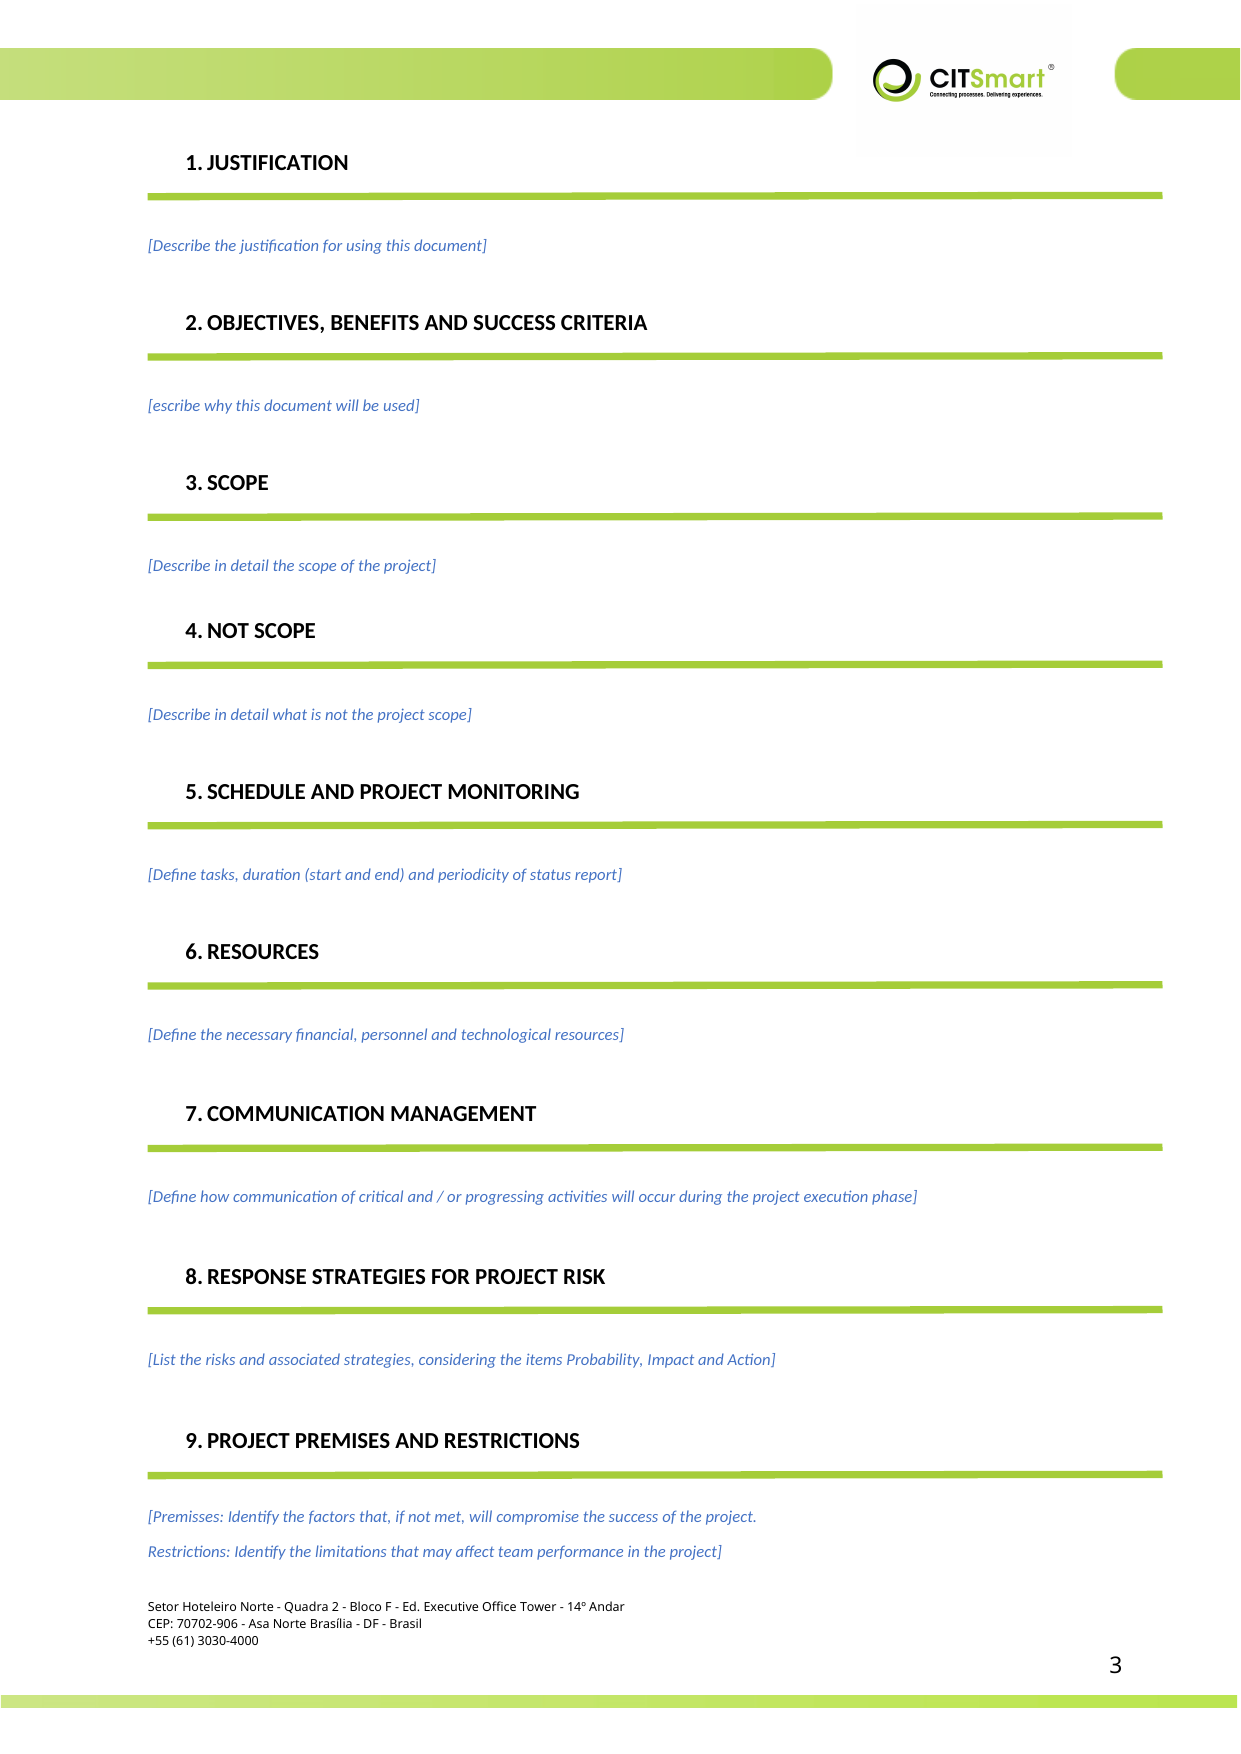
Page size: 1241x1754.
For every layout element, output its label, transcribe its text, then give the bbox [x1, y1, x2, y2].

subtitle SCOPE [185, 468, 1122, 496]
text [escribe why this document will be used] [148, 395, 1122, 416]
text [Premisses: Identify the factors that, if not met, will compromise the success of the project. [148, 1506, 1122, 1527]
text [Define tasks, duration (start and end) and periodicity of status report] [148, 864, 1122, 884]
subtitle OBJECTIVES, BENEFITS AND SUCCESS CRITERIA [185, 308, 1122, 336]
subtitle COMMUNICATION MANAGEMENT [185, 1099, 1122, 1127]
text [Describe in detail what is not the project scope] [148, 704, 1122, 724]
subtitle SCHEDULE AND PROJECT MONITORING [185, 777, 1122, 805]
subtitle PROJECT PREMISES AND RESTRICTIONS [185, 1427, 1122, 1455]
text [Define the necessary financial, personnel and technological resources] [148, 1024, 1122, 1045]
text [Define how communication of critical and / or progressing activities will occur during the project execution phase] [148, 1187, 1122, 1207]
text [List the risks and associated strategies, considering the items Probability, Impact and Action] [148, 1349, 1122, 1369]
text Restrictions: Identify the limitations that may affect team performance in the project] [148, 1541, 1122, 1561]
picture [0, 1695, 1236, 1707]
picture [0, 4, 1241, 148]
text [Describe in detail the scope of the project] [148, 556, 1122, 576]
subtitle RESPONSE STRATEGIES FOR PROJECT RISK [185, 1262, 1122, 1290]
text [Describe the justification for using this document] [148, 235, 1122, 255]
subtitle JUSTIFICATION [185, 148, 1122, 176]
subtitle RESOURCES [185, 937, 1122, 965]
subtitle NOT SCOPE [185, 616, 1122, 644]
